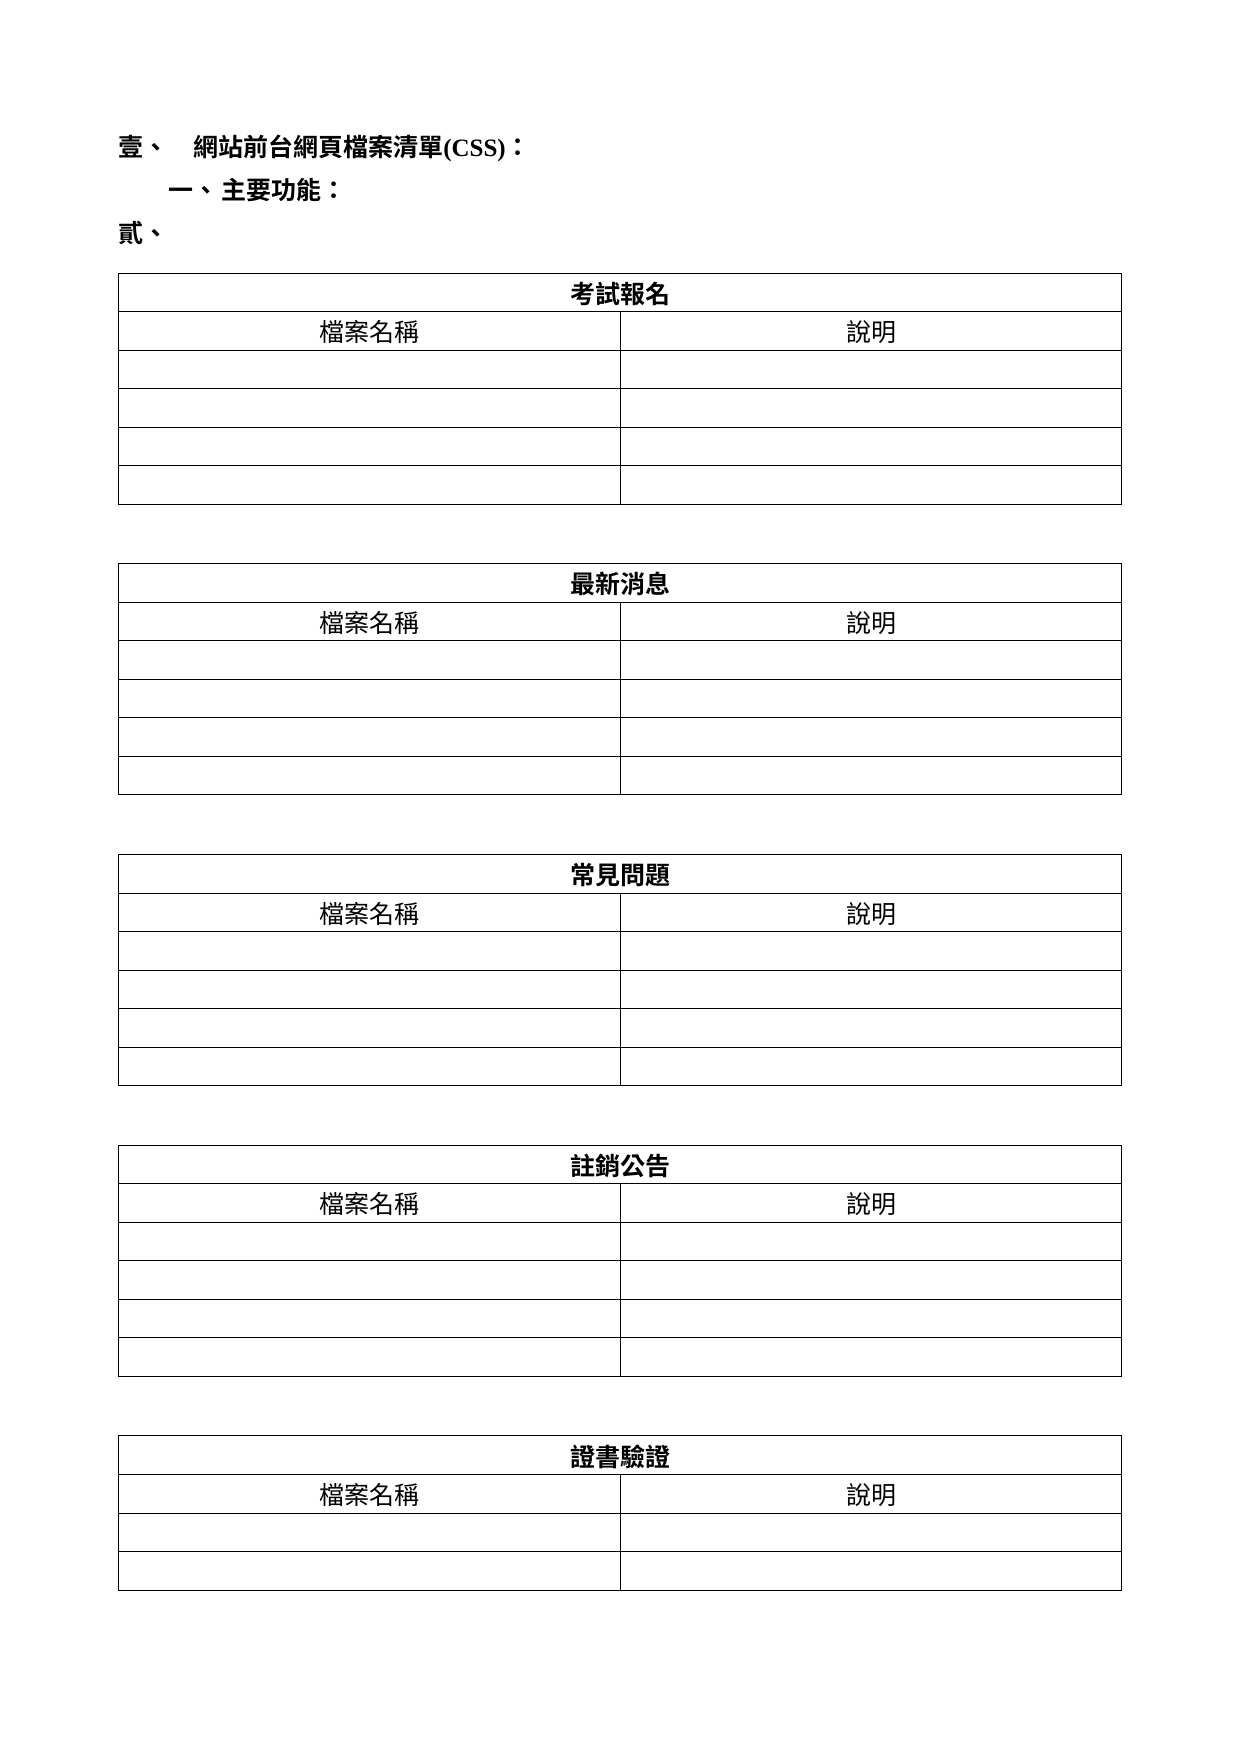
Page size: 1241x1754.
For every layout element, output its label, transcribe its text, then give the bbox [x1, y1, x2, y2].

table_cell [119, 1514, 620, 1551]
table_cell [621, 757, 1121, 794]
table_cell [621, 351, 1121, 388]
table_cell 說明 [621, 603, 1121, 640]
table_cell [119, 1048, 620, 1085]
table_cell [621, 1552, 1121, 1589]
table_cell 檔案名稱 [119, 312, 620, 349]
table_cell [119, 1552, 620, 1589]
table_header 常見問題 [119, 855, 1121, 892]
table_header 考試報名 [119, 274, 1121, 311]
table_cell [119, 1338, 620, 1376]
table_cell [119, 428, 620, 465]
table_header 註銷公告 [119, 1146, 1121, 1183]
table_cell 檔案名稱 [119, 1475, 620, 1512]
table_cell [119, 641, 620, 679]
table_cell [119, 971, 620, 1008]
table_cell [621, 428, 1121, 465]
table_cell [621, 971, 1121, 1008]
table_cell [119, 466, 620, 504]
table_cell 說明 [621, 1184, 1121, 1222]
table_cell [119, 932, 620, 969]
table_cell [119, 1009, 620, 1047]
table_cell [119, 1300, 620, 1337]
table_cell [119, 389, 620, 427]
table_cell [621, 1514, 1121, 1551]
table_cell [621, 1338, 1121, 1376]
table_cell [621, 641, 1121, 679]
table_header 證書驗證 [119, 1436, 1121, 1474]
table_cell [119, 1223, 620, 1260]
table_cell [621, 389, 1121, 427]
table_cell [621, 1261, 1121, 1299]
table_cell 檔案名稱 [119, 603, 620, 640]
table_cell [621, 680, 1121, 717]
table_header 最新消息 [119, 564, 1121, 602]
table_cell 檔案名稱 [119, 894, 620, 931]
table_cell [621, 1048, 1121, 1085]
table_cell [119, 757, 620, 794]
table_cell [621, 1009, 1121, 1047]
table_cell [621, 466, 1121, 504]
table_cell 說明 [621, 312, 1121, 349]
table_cell 檔案名稱 [119, 1184, 620, 1222]
table_cell [119, 718, 620, 756]
table_cell [119, 351, 620, 388]
table_cell 說明 [621, 1475, 1121, 1512]
list 主要功能： [168, 170, 1122, 207]
table_cell [621, 1223, 1121, 1260]
table_cell [119, 1261, 620, 1299]
table_cell [621, 1300, 1121, 1337]
table_cell [621, 718, 1121, 756]
table_cell 說明 [621, 894, 1121, 931]
table_cell [119, 680, 620, 717]
list 網站前台網頁檔案清單(CSS)： [118, 127, 1122, 164]
table_cell [621, 932, 1121, 969]
